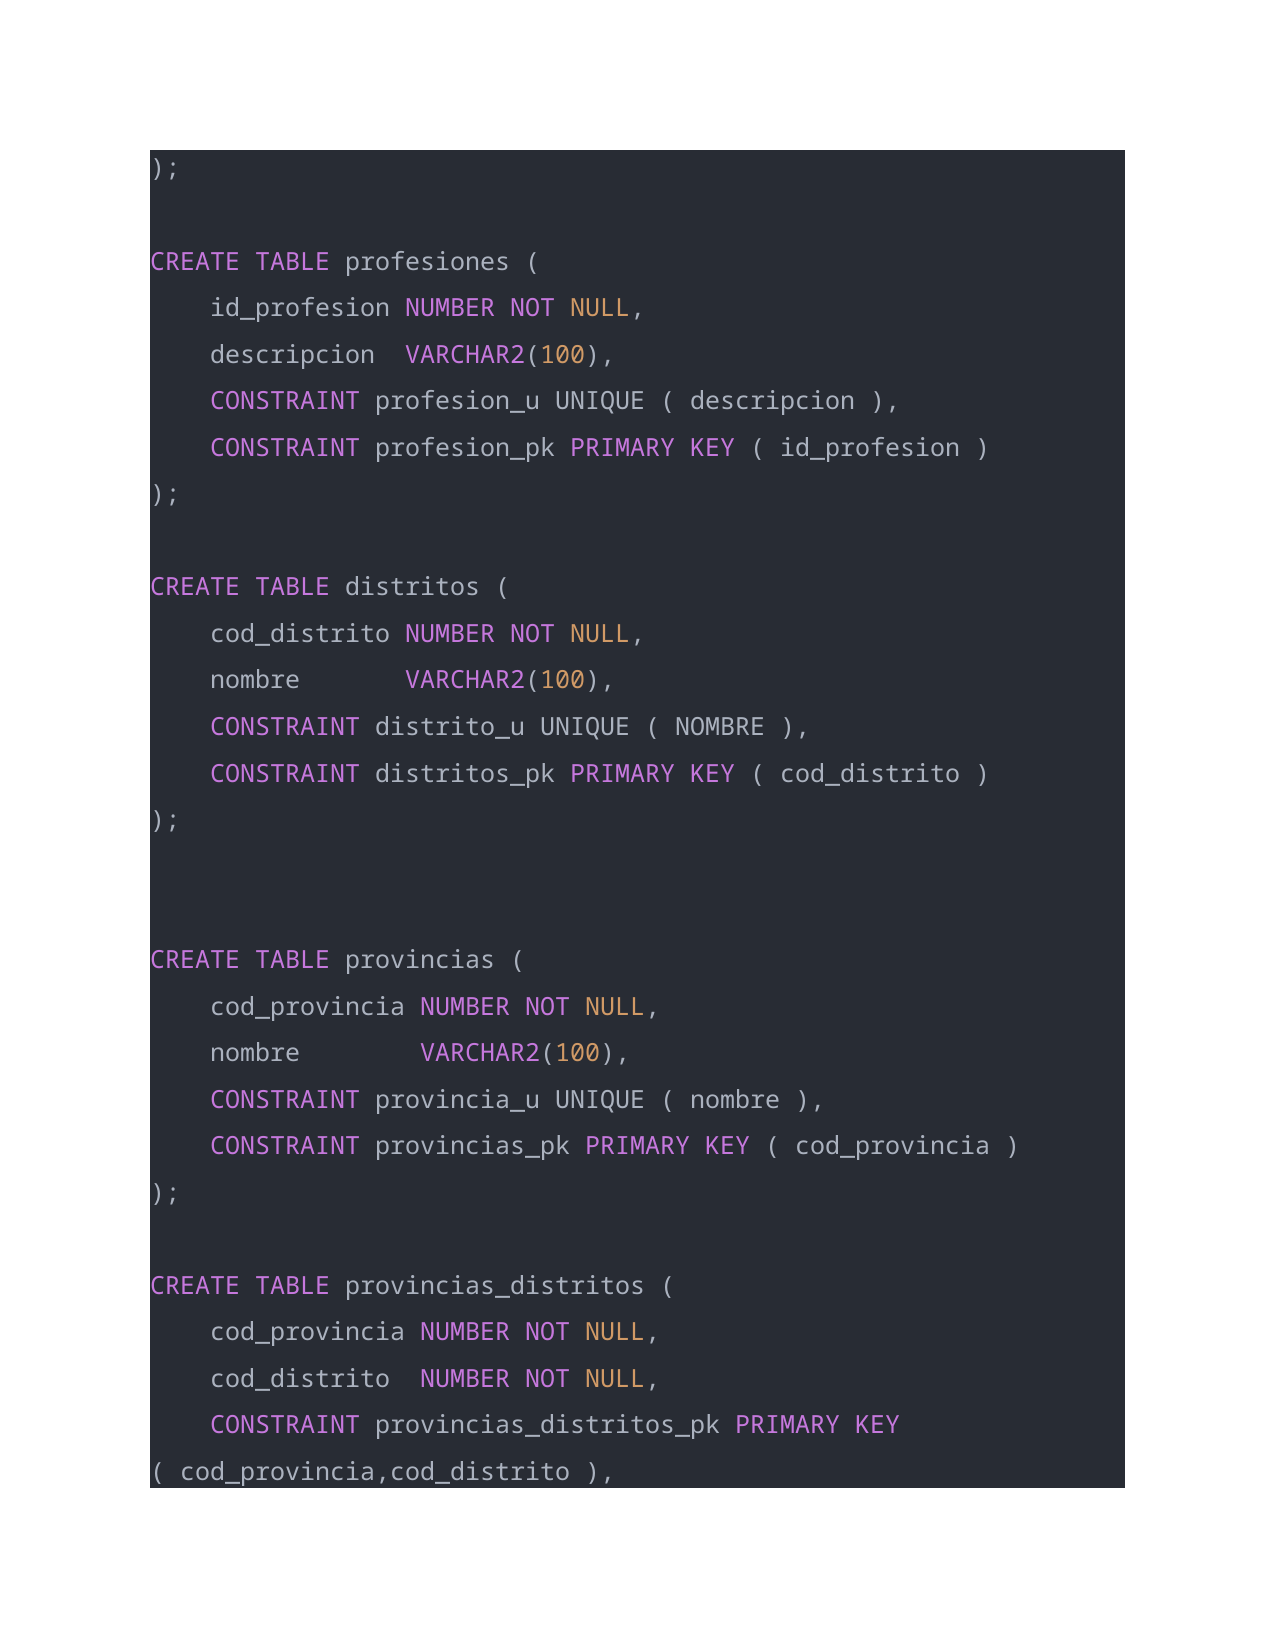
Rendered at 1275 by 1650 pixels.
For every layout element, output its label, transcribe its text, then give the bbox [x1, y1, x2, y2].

text CONSTRAINT provincias_distritos_pk PRIMARY KEY ( cod_provincia,cod_distrito ), [150, 1407, 1125, 1488]
text CONSTRAINT provincias_pk PRIMARY KEY ( cod_provincia ) [150, 1128, 1125, 1162]
text CREATE TABLE distritos ( [150, 569, 1125, 603]
text CONSTRAINT profesion_u UNIQUE ( descripcion ), [150, 383, 1125, 417]
text nombre VARCHAR2(100), [150, 662, 1125, 696]
text id_profesion NUMBER NOT NULL, [150, 290, 1125, 324]
text CREATE TABLE provincias ( [150, 942, 1125, 976]
text cod_provincia NUMBER NOT NULL, [150, 988, 1125, 1022]
text ); [150, 802, 1125, 836]
text ); [150, 150, 1125, 184]
text nombre VARCHAR2(100), [150, 1035, 1125, 1069]
text CONSTRAINT distrito_u UNIQUE ( NOMBRE ), [150, 709, 1125, 743]
text ); [150, 476, 1125, 510]
text CREATE TABLE profesiones ( [150, 243, 1125, 277]
text descripcion VARCHAR2(100), [150, 336, 1125, 370]
text ); [150, 1174, 1125, 1208]
text CONSTRAINT distritos_pk PRIMARY KEY ( cod_distrito ) [150, 755, 1125, 789]
text CONSTRAINT provincia_u UNIQUE ( nombre ), [150, 1081, 1125, 1115]
text cod_provincia NUMBER NOT NULL, [150, 1314, 1125, 1348]
text CONSTRAINT profesion_pk PRIMARY KEY ( id_profesion ) [150, 429, 1125, 463]
text cod_distrito NUMBER NOT NULL, [150, 616, 1125, 650]
text CREATE TABLE provincias_distritos ( [150, 1267, 1125, 1302]
text cod_distrito NUMBER NOT NULL, [150, 1361, 1125, 1395]
